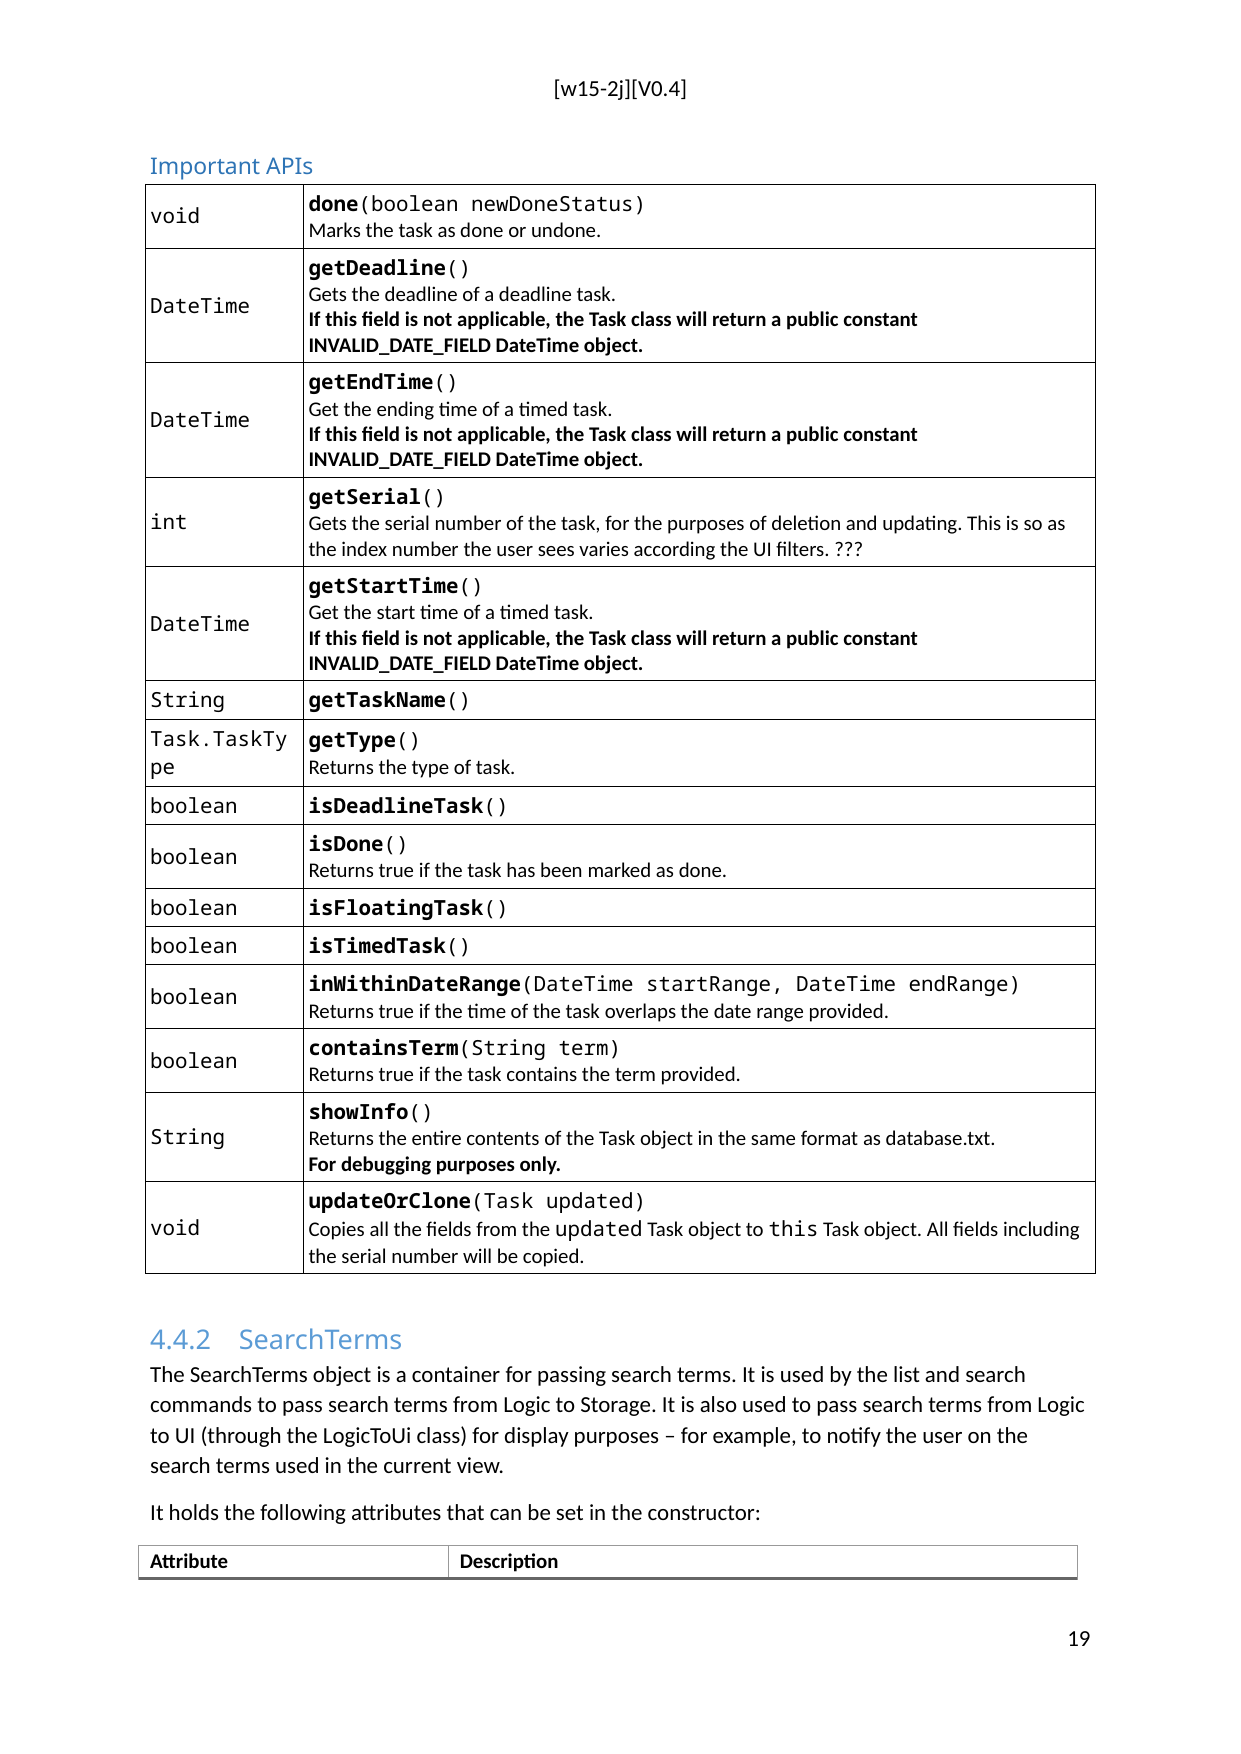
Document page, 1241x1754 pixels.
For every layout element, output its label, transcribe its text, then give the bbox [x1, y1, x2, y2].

table_cell DateTime [146, 363, 303, 477]
text It holds the following attributes that can be set in the constructor: [150, 1498, 1090, 1526]
table_header void [146, 185, 303, 247]
table_header Description [449, 1546, 1077, 1577]
table_cell boolean [146, 965, 303, 1028]
table_cell DateTime [146, 249, 303, 362]
table_cell Task.TaskType [146, 720, 303, 786]
table_cell isFloatingTask() [304, 889, 1095, 926]
table_cell boolean [146, 825, 303, 888]
table_cell getSerial() Gets the serial number of the task, for the purposes of deletion and updating. This is so as the index number the user sees varies according the UI filters. ??? [304, 478, 1095, 566]
text The SearchTerms object is a container for passing search terms. It is used by the list and search commands to pass search terms from Logic to Storage. It is also used to pass search terms from Logic to UI (through the LogicToUi class) for display purposes – for example, to notify the user on the search terms used in the current view. [150, 1360, 1090, 1479]
table_header done(boolean newDoneStatus) Marks the task as done or undone. [304, 185, 1095, 247]
table_cell updateOrClone(Task updated) Copies all the fields from the updated Task object to this Task object. All fields including the serial number will be copied. [304, 1182, 1095, 1273]
table_header Attribute [139, 1546, 448, 1577]
table_cell boolean [146, 927, 303, 964]
table_cell void [146, 1182, 303, 1273]
table_cell getTaskName() [304, 681, 1095, 719]
table_cell isTimedTask() [304, 927, 1095, 964]
subtitle SearchTerms [150, 1321, 1090, 1357]
table_cell showInfo() Returns the entire contents of the Task object in the same format as database.txt. For debugging purposes only. [304, 1093, 1095, 1181]
table_cell String [146, 1093, 303, 1181]
table_cell inWithinDateRange(DateTime startRange, DateTime endRange) Returns true if the time of the task overlaps the date range provided. [304, 965, 1095, 1028]
table_cell getEndTime() Get the ending time of a timed task. If this field is not applicable, the Task class will return a public constant INVALID_DATE_FIELD DateTime object. [304, 363, 1095, 477]
table_cell int [146, 478, 303, 566]
table_cell getStartTime() Get the start time of a timed task. If this field is not applicable, the Task class will return a public constant INVALID_DATE_FIELD DateTime object. [304, 567, 1095, 680]
table_cell isDeadlineTask() [304, 787, 1095, 824]
table_cell boolean [146, 889, 303, 926]
table_cell boolean [146, 787, 303, 824]
table_cell boolean [146, 1029, 303, 1092]
table_cell getType() Returns the type of task. [304, 720, 1095, 786]
table_cell containsTerm(String term) Returns true if the task contains the term provided. [304, 1029, 1095, 1092]
subtitle Important APIs [150, 150, 1090, 181]
table_cell String [146, 681, 303, 719]
table_cell getDeadline() Gets the deadline of a deadline task. If this field is not applicable, the Task class will return a public constant INVALID_DATE_FIELD DateTime object. [304, 249, 1095, 362]
table_cell DateTime [146, 567, 303, 680]
table_cell isDone() Returns true if the task has been marked as done. [304, 825, 1095, 888]
